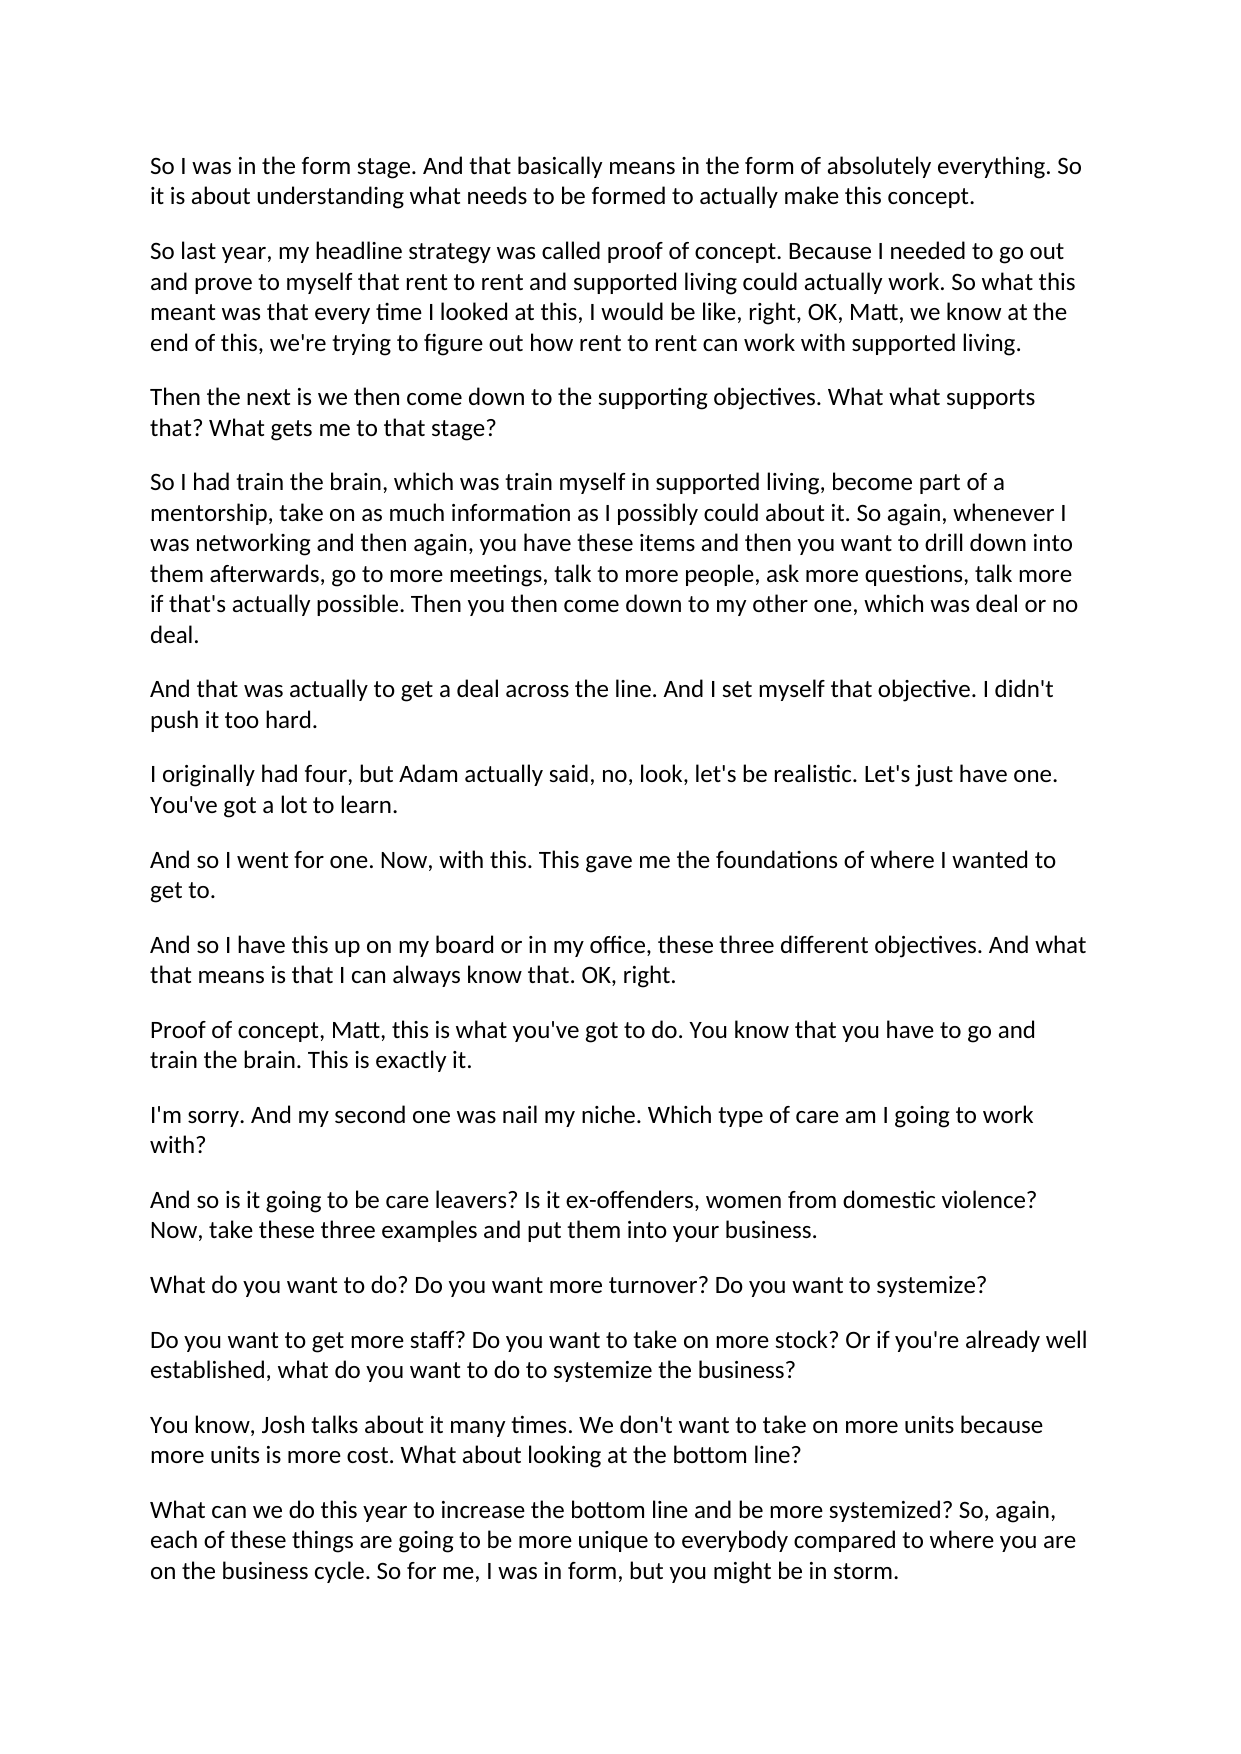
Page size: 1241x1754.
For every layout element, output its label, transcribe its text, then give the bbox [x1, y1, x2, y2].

text So I was in the form stage. And that basically means in the form of absolutely everything. So it is about understanding what needs to be formed to actually make this concept. [150, 150, 1090, 211]
text I originally had four, but Adam actually said, no, look, let's be realistic. Let's just have one. You've got a lot to learn. [150, 759, 1090, 820]
text And so is it going to be care leavers? Is it ex-offenders, women from domestic violence? Now, take these three examples and put them into your business. [150, 1184, 1090, 1245]
text So last year, my headline strategy was called proof of concept. Because I needed to go out and prove to myself that rent to rent and supported living could actually work. So what this meant was that every time I looked at this, I would be like, right, OK, Matt, we know at the end of this, we're trying to figure out how rent to rent can work with supported living. [150, 235, 1090, 357]
text Do you want to get more staff? Do you want to take on more stock? Or if you're already well established, what do you want to do to systemize the business? [150, 1324, 1090, 1385]
text You know, Josh talks about it many times. We don't want to take on more units because more units is more cost. What about looking at the bottom line? [150, 1409, 1090, 1470]
text And so I went for one. Now, with this. This gave me the foundations of where I wanted to get to. [150, 844, 1090, 905]
text Then the next is we then come down to the supporting objectives. What what supports that? What gets me to that stage? [150, 381, 1090, 442]
text So I had train the brain, which was train myself in supported living, become part of a mentorship, take on as much information as I possibly could about it. So again, whenever I was networking and then again, you have these items and then you want to drill down into them afterwards, go to more meetings, talk to more people, ask more questions, talk more if that's actually possible. Then you then come down to my other one, which was deal or no deal. [150, 466, 1090, 649]
text And so I have this up on my board or in my office, these three different objectives. And what that means is that I can always know that. OK, right. [150, 929, 1090, 990]
text What can we do this year to increase the bottom line and be more systemized? So, again, each of these things are going to be more unique to everybody compared to where you are on the business cycle. So for me, I was in form, but you might be in storm. [150, 1494, 1090, 1586]
text Proof of concept, Matt, this is what you've got to do. You know that you have to go and train the brain. This is exactly it. [150, 1014, 1090, 1075]
text I'm sorry. And my second one was nail my niche. Which type of care am I going to work with? [150, 1099, 1090, 1160]
text And that was actually to get a deal across the line. And I set myself that objective. I didn't push it too hard. [150, 673, 1090, 734]
text What do you want to do? Do you want more turnover? Do you want to systemize? [150, 1269, 1090, 1300]
